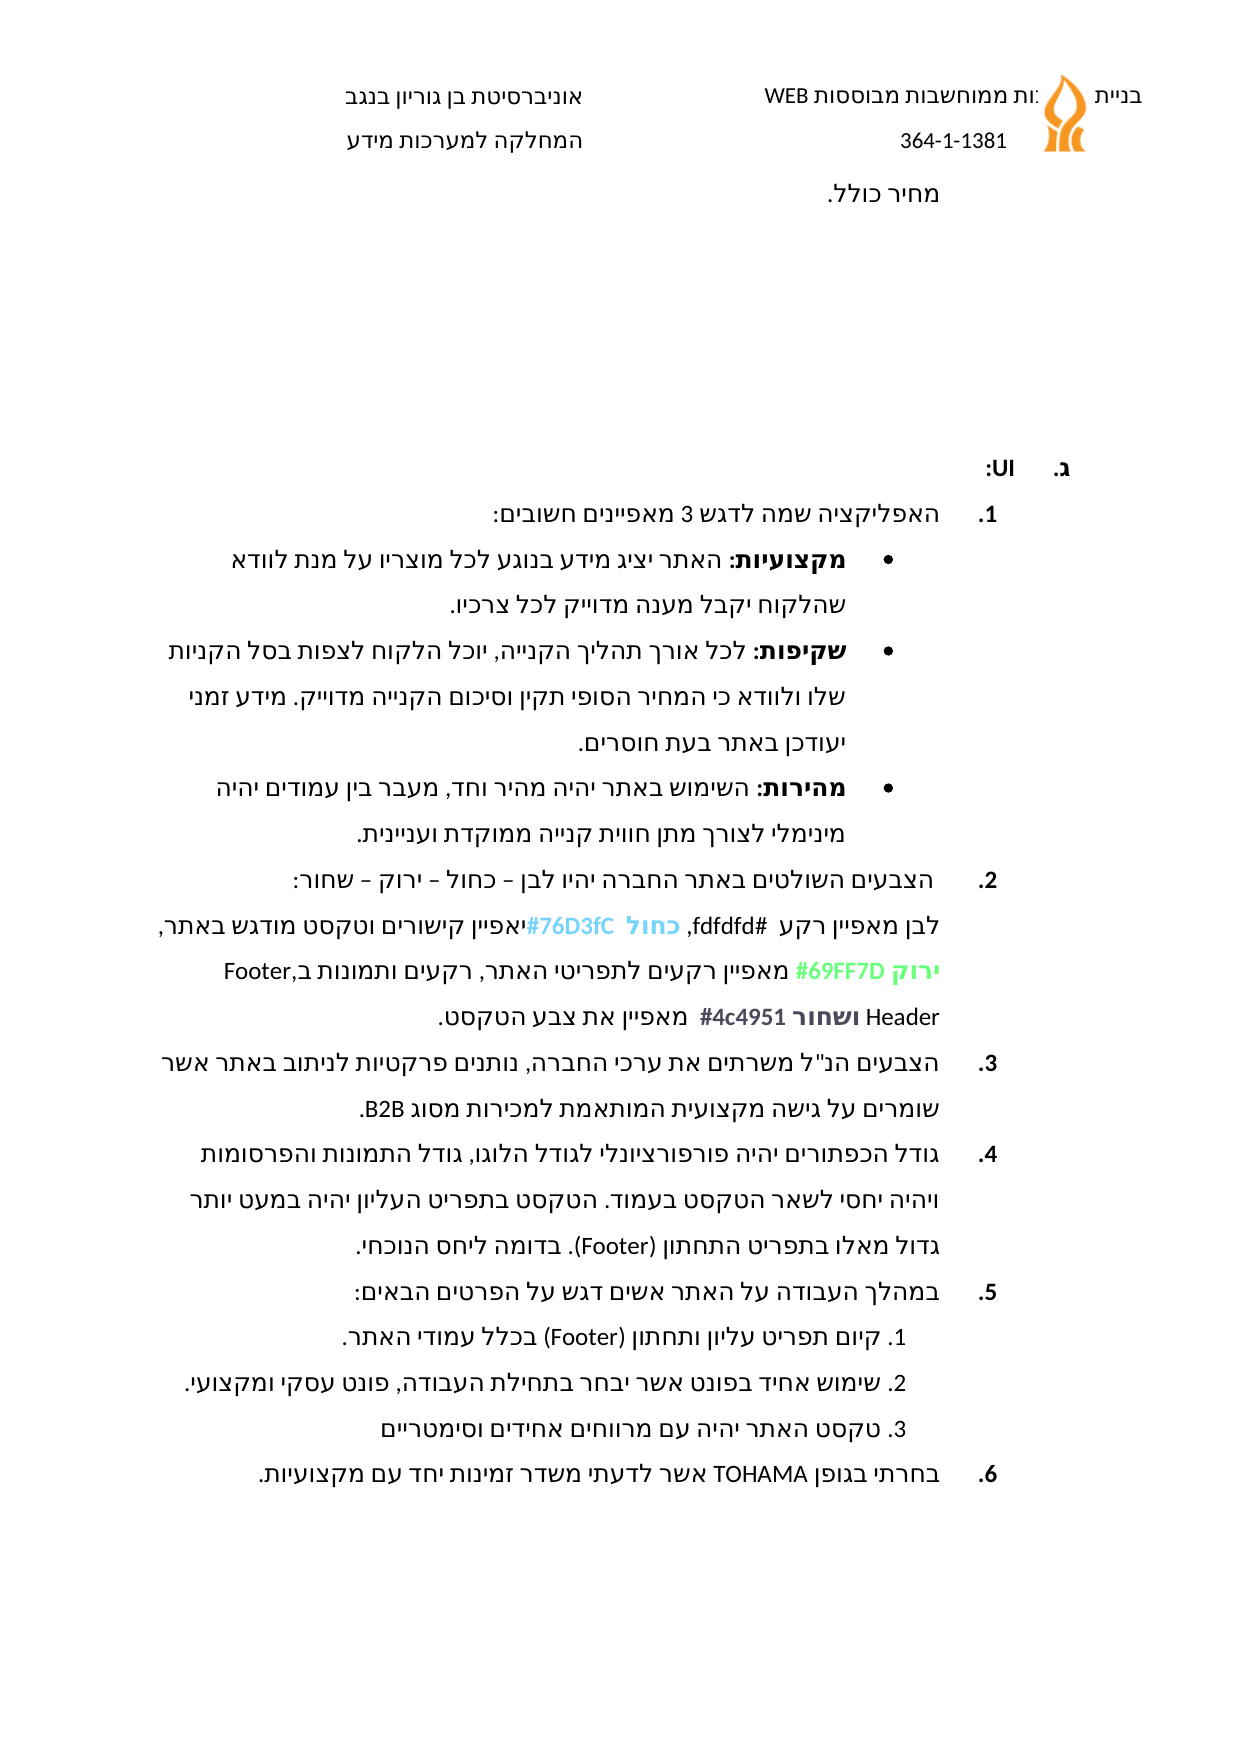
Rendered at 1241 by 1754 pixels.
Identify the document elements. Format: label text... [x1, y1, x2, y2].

list הצבעים הנ"ל משרתים את ערכי החברה, נותנים פרקטיות לניתוב באתר אשר שומרים על גישה מקצועית המותאמת למכירות מסוג B2B. [150, 1047, 978, 1123]
list האפליקציה שמה לדגש 3 מאפיינים חשובים: [150, 498, 978, 529]
list UI: [150, 452, 1053, 483]
list מקצועיות: האתר יציג מידע בנוגע לכל מוצריו על מנת לוודא שהלקוח יקבל מענה מדוייק לכל צרכיו. [150, 544, 884, 620]
list במהלך העבודה על האתר אשים דגש על הפרטים הבאים: 1. קיום תפריט עליון ותחתון (Footer) בכלל עמודי האתר. 2. שימוש אחיד בפונט אשר יבחר בתחילת העבודה, פונט עסקי ומקצועי. 3. טקסט האתר יהיה עם מרווחים אחידים וסימטריים [150, 1276, 978, 1443]
list מהירות: השימוש באתר יהיה מהיר וחד, מעבר בין עמודים יהיה מינימלי לצורך מתן חווית קנייה ממוקדת ועניינית. [150, 773, 884, 849]
picture [1037, 73, 1090, 156]
list הצבעים השולטים באתר החברה יהיו לבן – כחול – ירוק – שחור: לבן מאפיין רקע #fdfdfd, כחול #76D3fCיאפיין קישורים וטקסט מודגש באתר, ירוק #69FF7D מאפיין רקעים לתפריטי האתר, רקעים ותמונות בFooter, Header ושחור #4c4951 מאפיין את צבע הטקסט. [150, 864, 978, 1032]
list גודל הכפתורים יהיה פורפורציונלי לגודל הלוגו, גודל התמונות והפרסומות ויהיה יחסי לשאר הטקסט בעמוד. הטקסט בתפריט העליון יהיה במעט יותר גדול מאלו בתפריט התחתון (Footer). בדומה ליחס הנוכחי. [150, 1138, 978, 1260]
list שקיפות: לכל אורך תהליך הקנייה, יוכל הלקוח לצפות בסל הקניות שלו ולוודא כי המחיר הסופי תקין וסיכום הקנייה מדוייק. מידע זמני יעודכן באתר בעת חוסרים. [150, 635, 884, 757]
list בחרתי בגופן TOHAMA אשר לדעתי משדר זמינות יחד עם מקצועיות. [150, 1458, 978, 1581]
